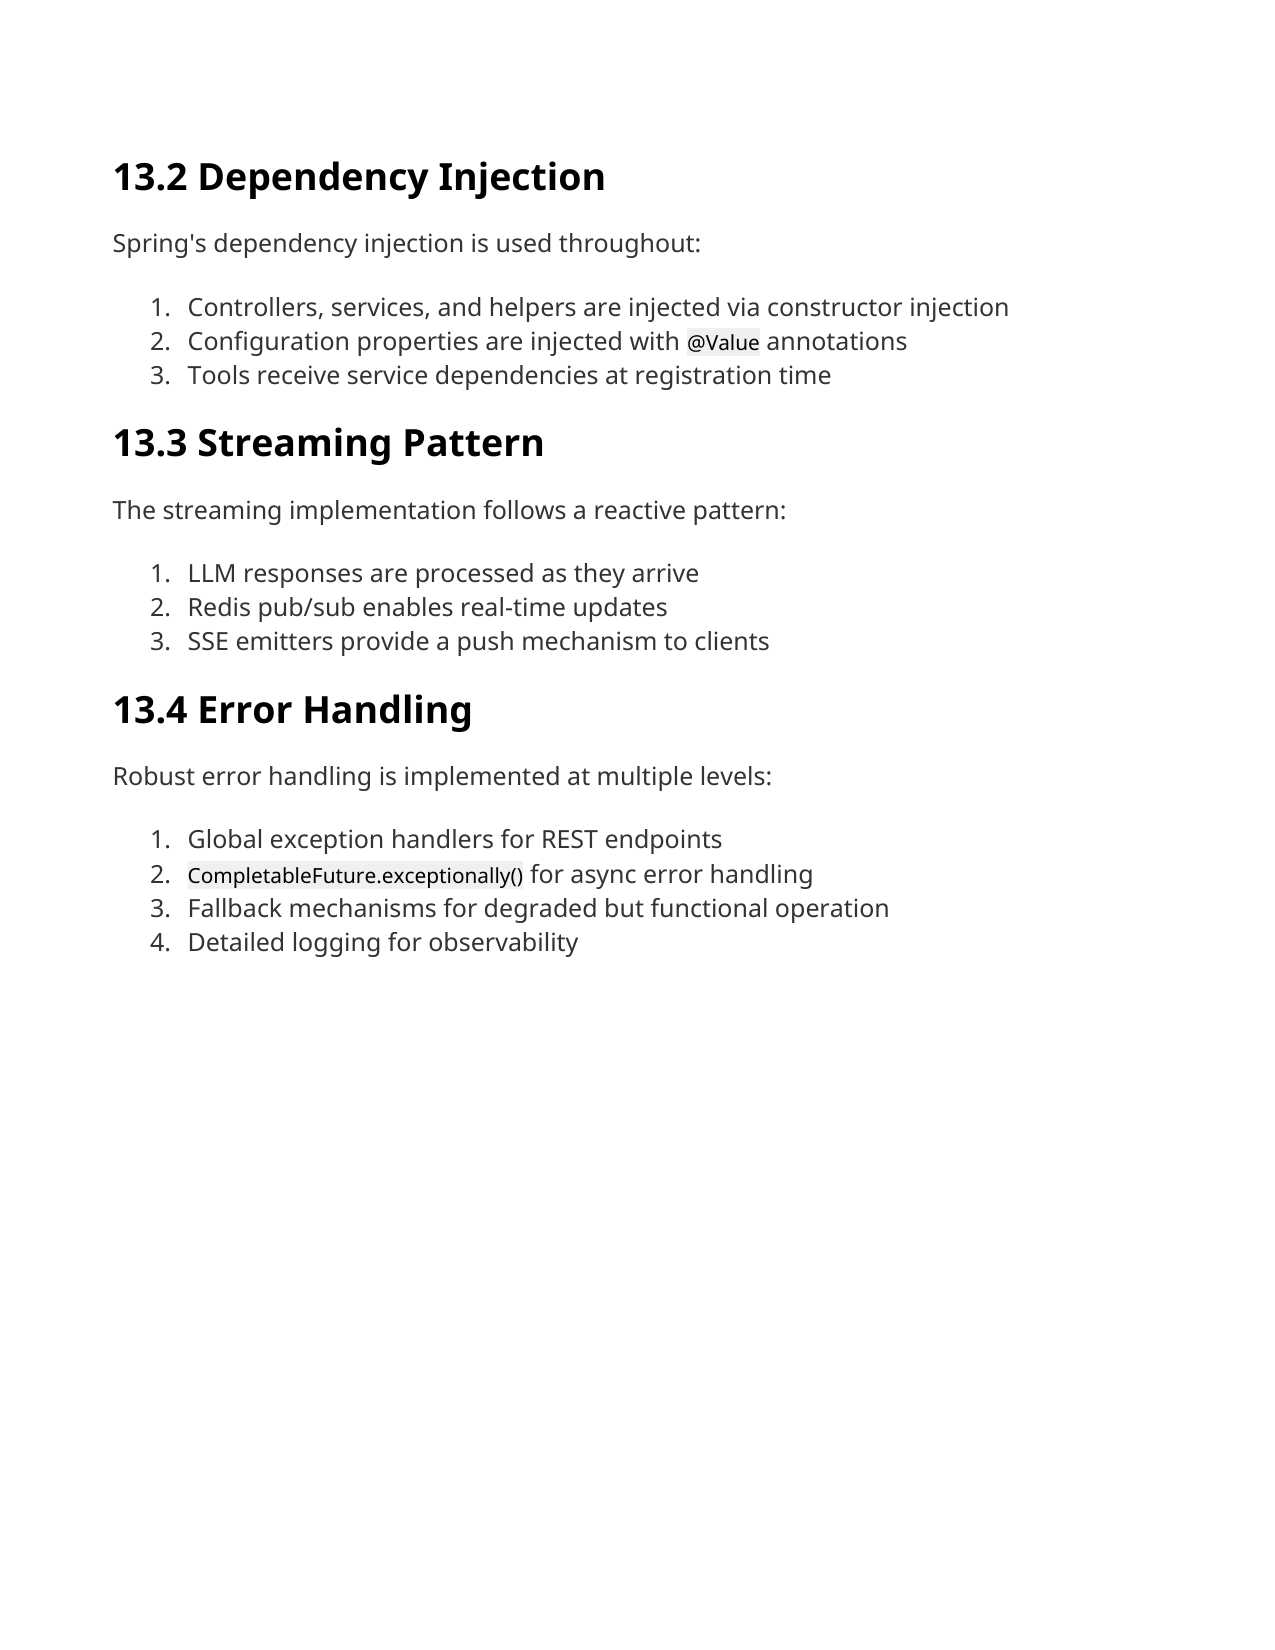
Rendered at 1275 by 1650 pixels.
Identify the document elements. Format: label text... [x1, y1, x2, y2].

list LLM responses are processed as they arrive [150, 556, 1162, 590]
list Configuration properties are injected with @Value annotations [150, 323, 1162, 357]
text Spring's dependency injection is used throughout: [112, 226, 1162, 260]
list CompletableFuture.exceptionally() for async error handling [150, 856, 1162, 890]
list Detailed logging for observability [150, 924, 1162, 958]
list SSE emitters provide a push mechanism to clients [150, 624, 1162, 658]
list Redis pub/sub enables real-time updates [150, 590, 1162, 624]
text The streaming implementation follows a reactive pattern: [112, 492, 1162, 527]
list Fallback mechanisms for degraded but functional operation [150, 890, 1162, 924]
list Tools receive service dependencies at registration time [150, 357, 1162, 391]
list Controllers, services, and helpers are injected via constructor injection [150, 289, 1162, 323]
text Robust error handling is implemented at multiple levels: [112, 759, 1162, 793]
text 13.4 Error Handling [112, 683, 1162, 734]
list Global exception handlers for REST endpoints [150, 822, 1162, 856]
text 13.3 Streaming Pattern [112, 416, 1162, 467]
text 13.2 Dependency Injection [112, 150, 1162, 201]
